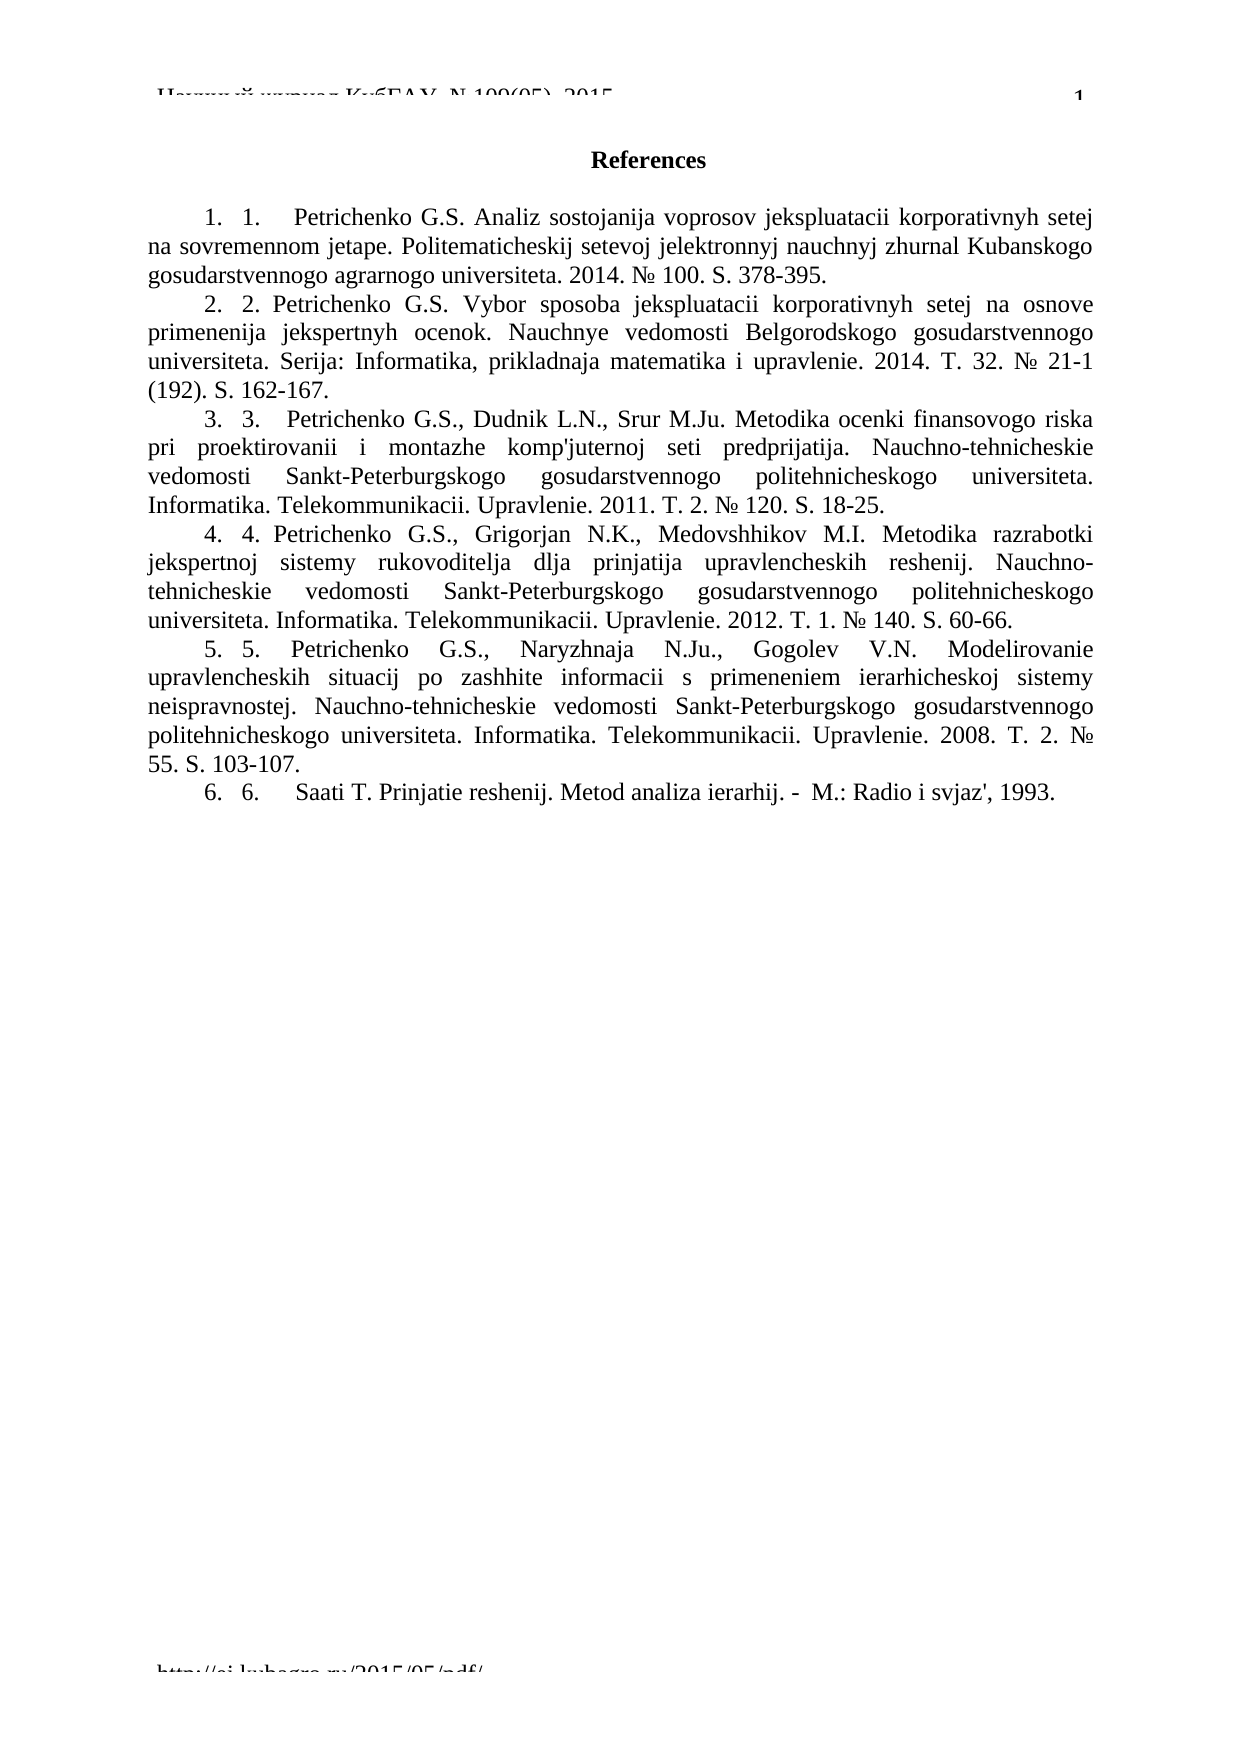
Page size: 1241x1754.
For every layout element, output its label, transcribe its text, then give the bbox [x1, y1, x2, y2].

list 1. Petrichenko G.S. Analiz sostojanija voprosov jekspluatacii korporativnyh setej na sovremennom jetape. Politematicheskij setevoj jelektronnyj nauchnyj zhurnal Kubanskogo gosudarstvennogo agrarnogo universiteta. 2014. № 100. S. 378-395. [148, 202, 1093, 289]
text References [572, 145, 724, 174]
list 3. Petrichenko G.S., Dudnik L.N., Srur M.Ju. Metodika ocenki finansovogo riska pri proektirovanii i montazhe komp'juternoj seti predprijatija. Nauchno-tehnicheskie vedomosti Sankt-Peterburgskogo gosudarstvennogo politehnicheskogo universiteta. Informatika. Telekommunikacii. Upravlenie. 2011. T. 2. № 120. S. 18-25. [148, 404, 1093, 519]
list 6. Saati T. Prinjatie reshenij. Metod analiza ierarhij. - M.: Radio i svjaz', 1993. [204, 777, 1105, 806]
list 5. Petrichenko G.S., Naryzhnaja N.Ju., Gogolev V.N. Modelirovanie upravlencheskih situacij po zashhite informacii s primeneniem ierarhicheskoj sistemy neispravnostej. Nauchno-tehnicheskie vedomosti Sankt-Peterburgskogo gosudarstvennogo politehnicheskogo universiteta. Informatika. Telekommunikacii. Upravlenie. 2008. T. 2. № 55. S. 103-107. [148, 634, 1094, 777]
list 4. Petrichenko G.S., Grigorjan N.K., Medovshhikov M.I. Metodika razrabotki jekspertnoj sistemy rukovoditelja dlja prinjatija upravlencheskih reshenij. Nauchno- tehnicheskie vedomosti Sankt-Peterburgskogo gosudarstvennogo politehnicheskogo universiteta. Informatika. Telekommunikacii. Upravlenie. 2012. T. 1. № 140. S. 60-66. [148, 519, 1093, 634]
list 2. Petrichenko G.S. Vybor sposoba jekspluatacii korporativnyh setej na osnove primenenija jekspertnyh ocenok. Nauchnye vedomosti Belgorodskogo gosudarstvennogo universiteta. Serija: Informatika, prikladnaja matematika i upravlenie. 2014. T. 32. № 21-1 (192). S. 162-167. [148, 289, 1094, 404]
